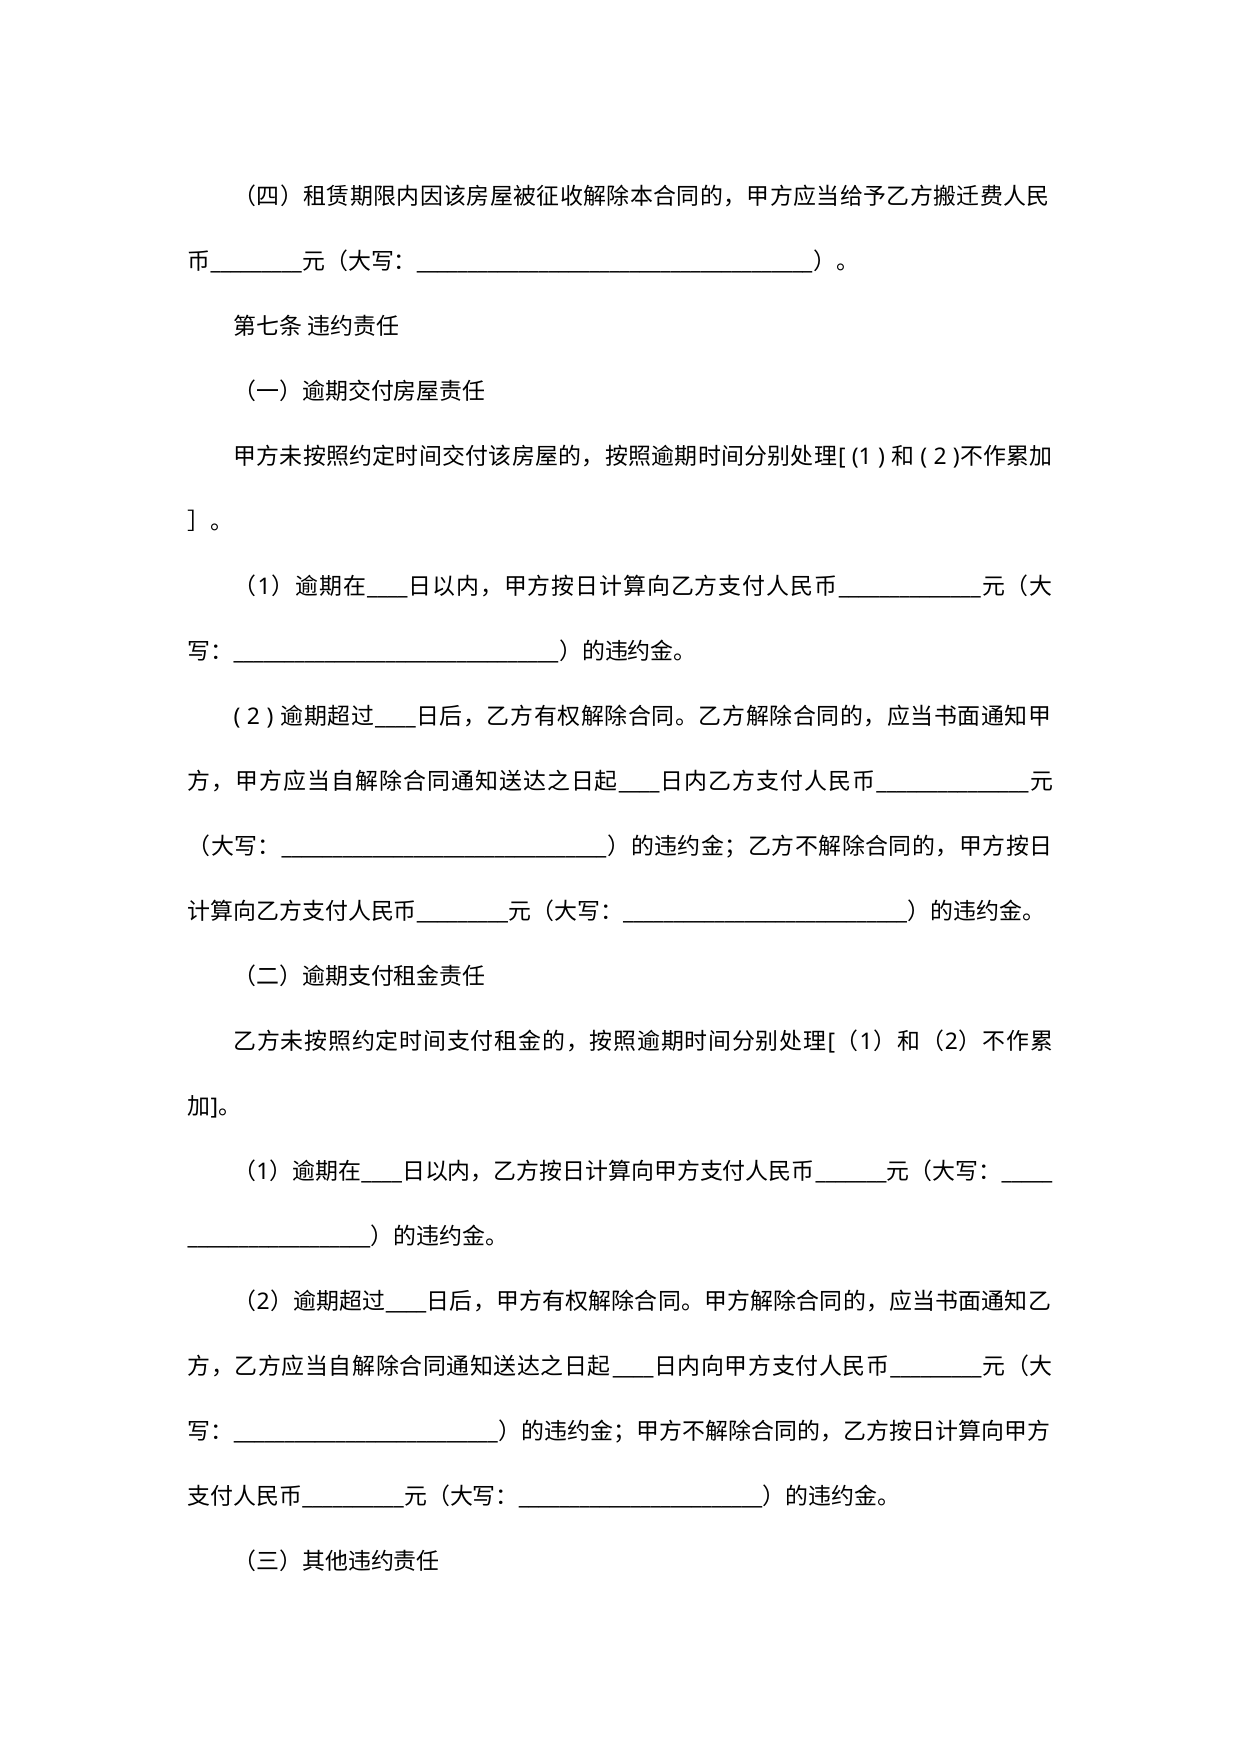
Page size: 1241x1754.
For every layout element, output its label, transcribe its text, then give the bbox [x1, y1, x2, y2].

text （2）逾期超过____日后，甲方有权解除合同。甲方解除合同的，应当书面通知乙方，乙方应当自解除合同通知送达之日起____日内向甲方支付人民币_________元（大写：__________________________）的违约金；甲方不解除合同的，乙方按日计算向甲方支付人民币__________元（大写：________________________）的违约金。 [187, 1267, 1053, 1527]
text （1）逾期在____日以内，甲方按日计算向乙方支付人民币______________元（大写：________________________________）的违约金。 [187, 552, 1053, 682]
text （一）逾期交付房屋责任 [187, 357, 1053, 422]
text 乙方未按照约定时间支付租金的，按照逾期时间分别处理[（1）和（2）不作累加]。 [187, 1007, 1053, 1137]
text ( 2 ) 逾期超过____日后，乙方有权解除合同。乙方解除合同的，应当书面通知甲方，甲方应当自解除合同通知送达之日起____日内乙方支付人民币_______________元（大写：________________________________）的违约金；乙方不解除合同的，甲方按日计算向乙方支付人民币_________元（大写：____________________________）的违约金。 [187, 682, 1053, 942]
text （1）逾期在____日以内，乙方按日计算向甲方支付人民币_______元（大写：_______________________）的违约金。 [187, 1137, 1053, 1267]
text （四）租赁期限内因该房屋被征收解除本合同的，甲方应当给予乙方搬迁费人民币_________元（大写：_______________________________________）。 [187, 162, 1053, 292]
text 第七条 违约责任 [187, 292, 1053, 357]
text 甲方未按照约定时间交付该房屋的，按照逾期时间分别处理[ (1 ) 和 ( 2 )不作累加］。 [187, 422, 1053, 552]
text （二）逾期支付租金责任 [187, 942, 1053, 1007]
text （三）其他违约责任 [187, 1527, 1053, 1592]
